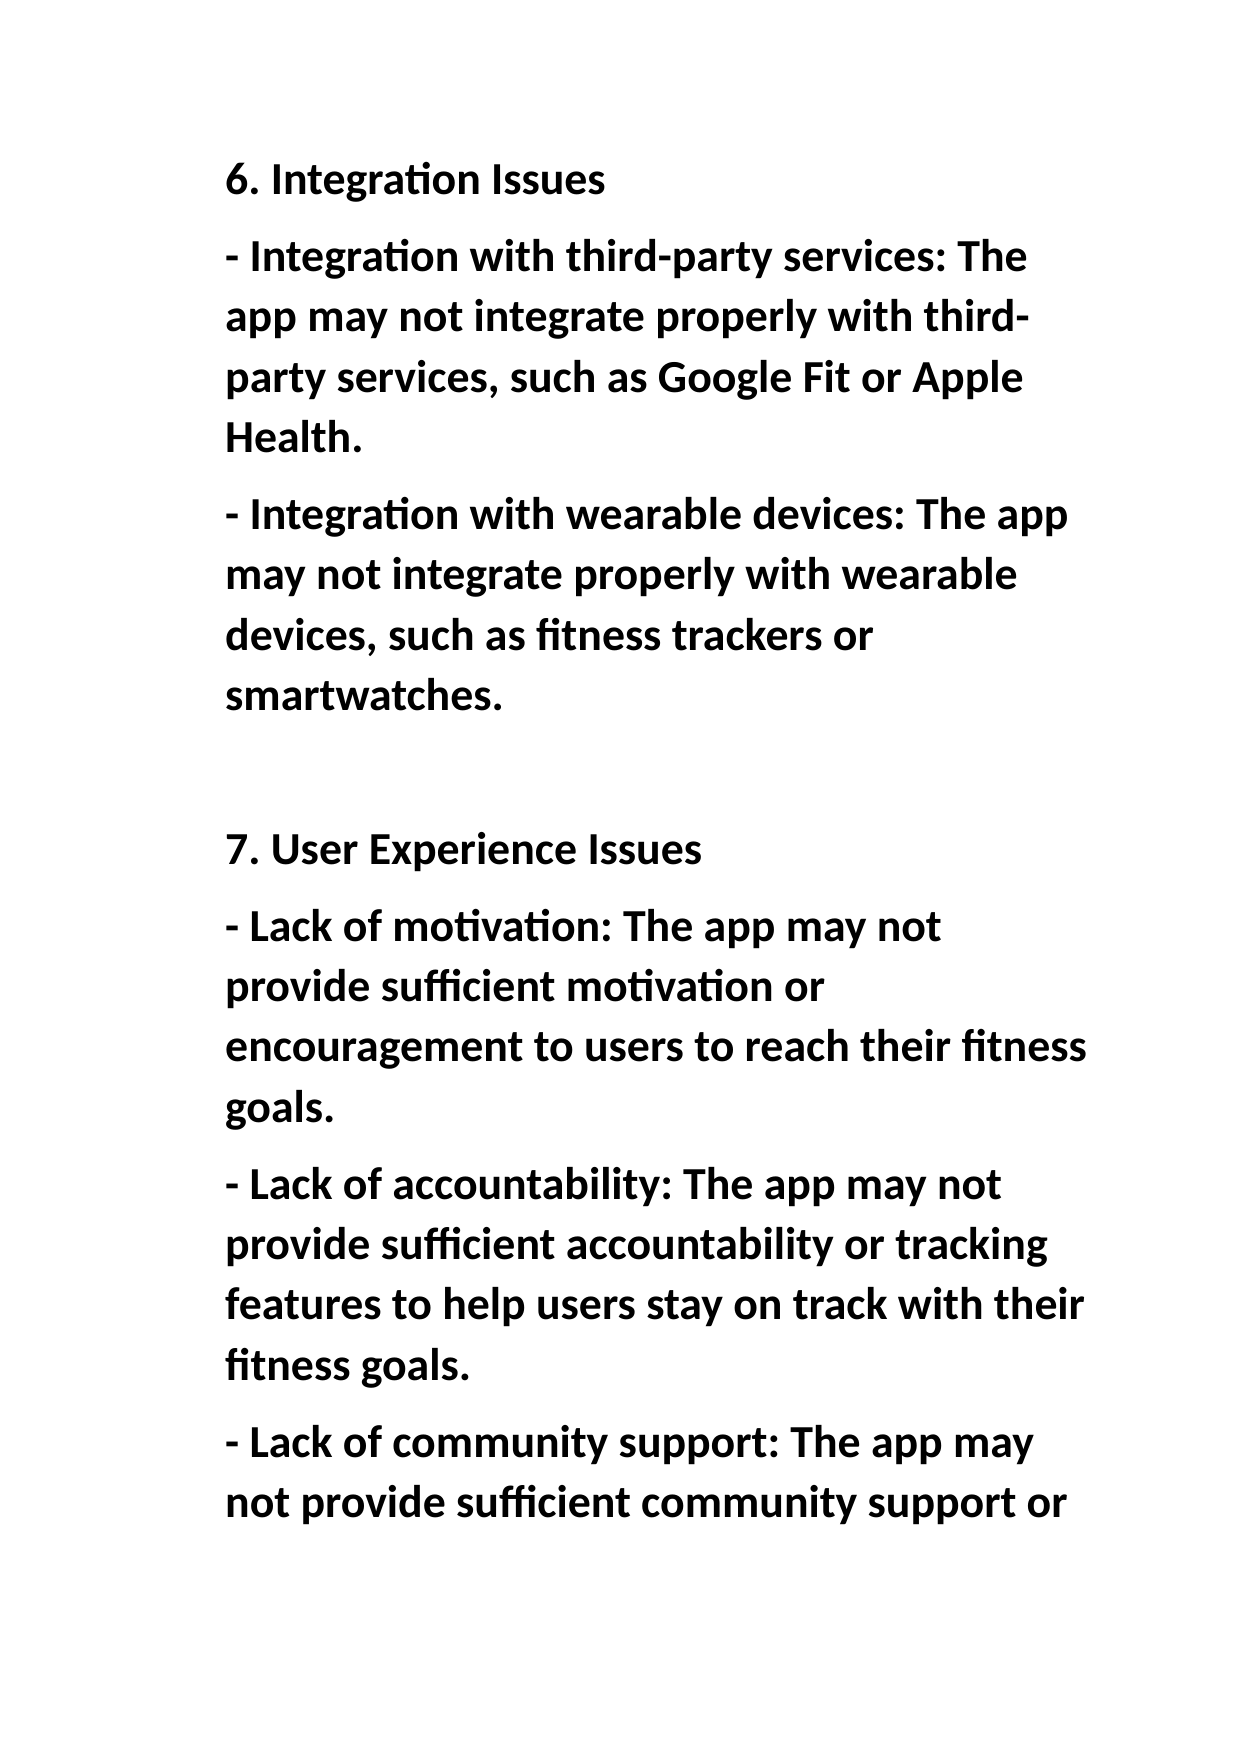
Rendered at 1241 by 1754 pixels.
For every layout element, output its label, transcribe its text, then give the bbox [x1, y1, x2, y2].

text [225, 1413, 1090, 1529]
text - Lack of motivation: The app may not provide sufficient motivation or encouragement to users to reach their fitness goals. [225, 897, 1090, 1134]
text 6. Integration Issues [225, 150, 1090, 206]
text 7. User Experience Issues [225, 820, 1090, 876]
text - Integration with wearable devices: The app may not integrate properly with wearable devices, such as fitness trackers or smartwatches. [225, 485, 1090, 722]
text - Lack of accountability: The app may not provide sufficient accountability or tracking features to help users stay on track with their fitness goals. [225, 1155, 1090, 1392]
text - Integration with third-party services: The app may not integrate properly with third-party services, such as Google Fit or Apple Health. [225, 227, 1090, 464]
